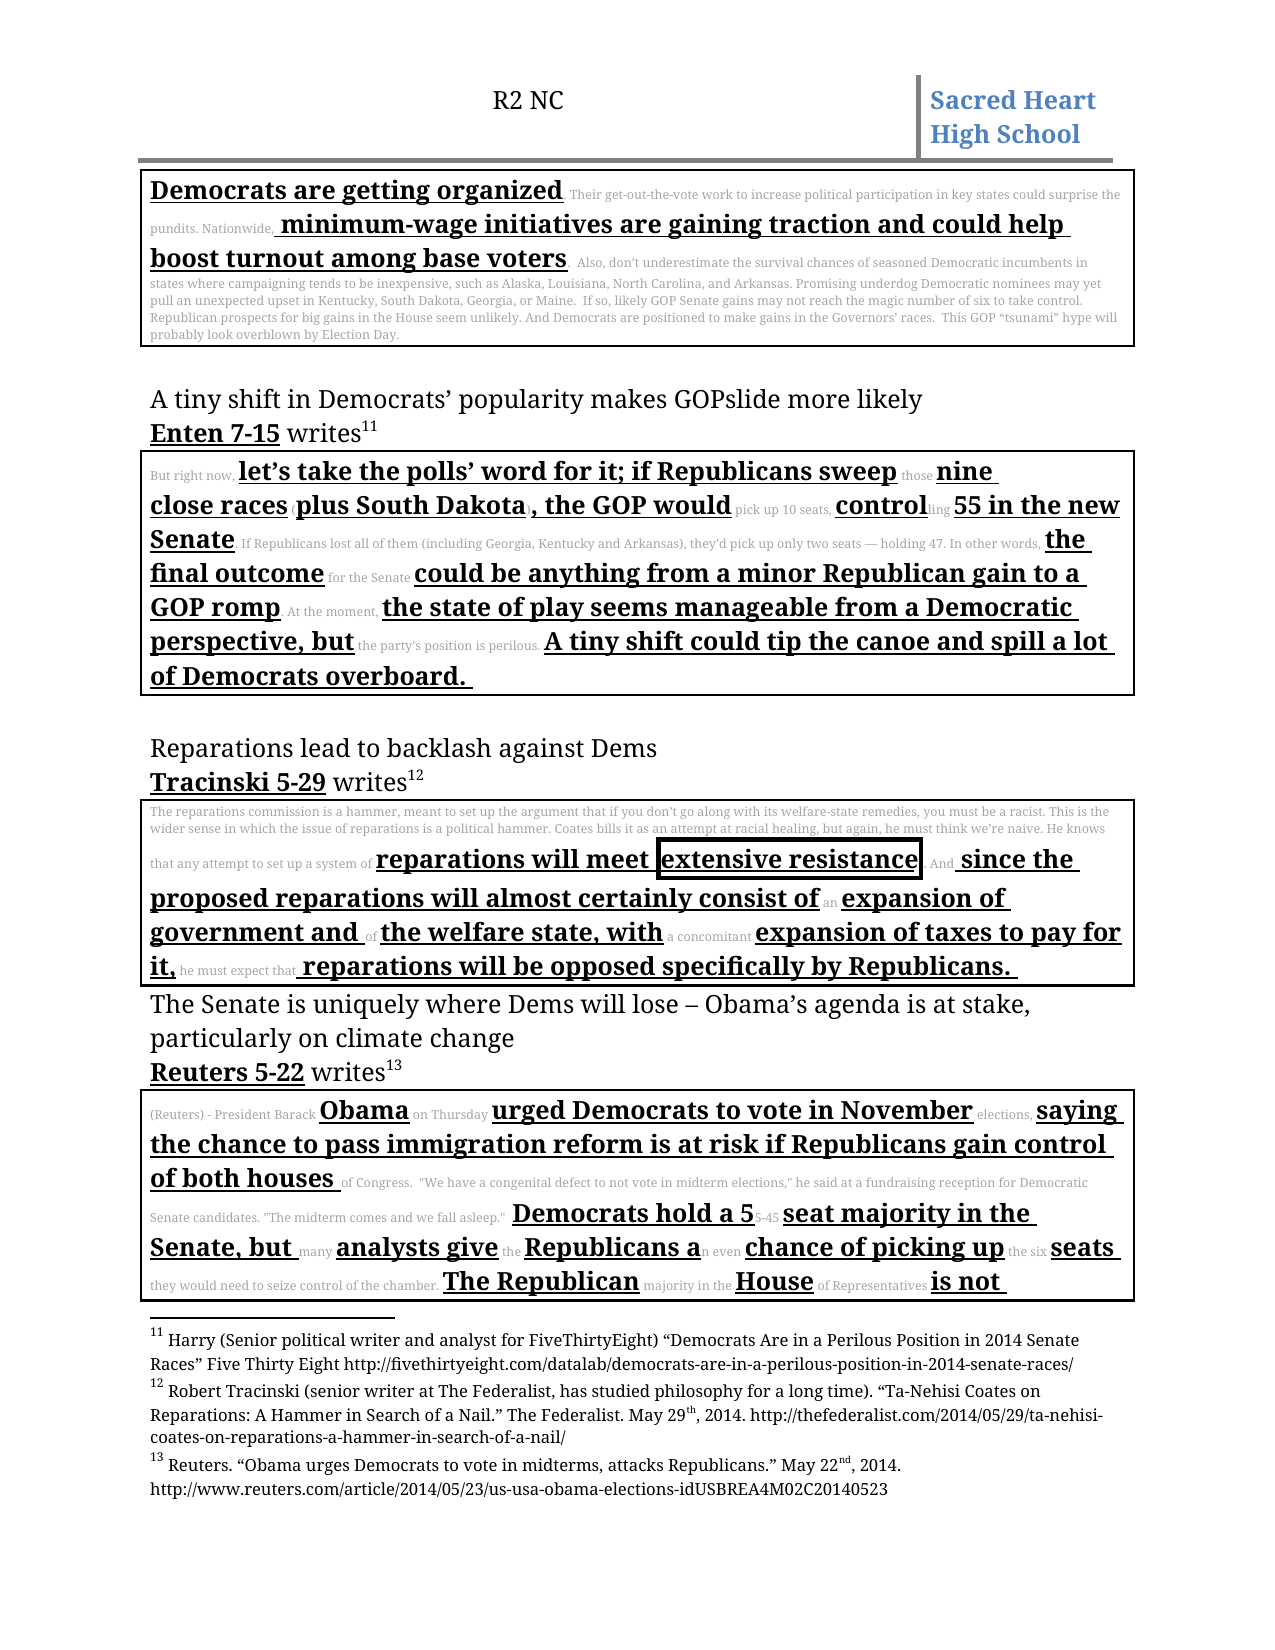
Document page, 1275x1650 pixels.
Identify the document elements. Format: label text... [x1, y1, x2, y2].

text Reparations lead to backlash against Dems [150, 730, 1125, 764]
text The reparations commission is a hammer, meant to set up the argument that if you don’t go along with its welfare-state remedies, you must be a racist. This is the wider sense in which the issue of reparations is a political hammer. Coates bills it as an attempt at racial healing, but again, he must think we’re naive. He knows that any attempt to set up a system of reparations will meet extensive resistance. And since the proposed reparations will almost certainly consist of an expansion of government and of the welfare state, with a concomitant expansion of taxes to pay for it, he must expect that reparations will be opposed specifically by Republicans. [142, 801, 1133, 984]
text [142, 171, 1133, 345]
text Enten 7-15 writes [150, 416, 1125, 449]
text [142, 1091, 1133, 1299]
text Reuters 5-22 writes [150, 1055, 1125, 1089]
text But right now, let’s take the polls’ word for it; if Republicans sweep those nine close races (plus South Dakota), the GOP would pick up 10 seats, controlling 55 in the new Senate. If Republicans lost all of them (including Georgia, Kentucky and Arkansas), they’d pick up only two seats — holding 47. In other words, the final outcome for the Senate could be anything from a minor Republican gain to a GOP romp. At the moment, the state of play seems manageable from a Democratic perspective, but the party’s position is perilous. A tiny shift could tip the canoe and spill a lot of Democrats overboard. [142, 452, 1133, 694]
text Tracinski 5-29 writes [150, 764, 1125, 798]
text A tiny shift in Democrats’ popularity makes GOPslide more likely [150, 381, 1125, 416]
text The Senate is uniquely where Dems will lose – Obama’s agenda is at stake, particularly on climate change [150, 987, 1125, 1055]
